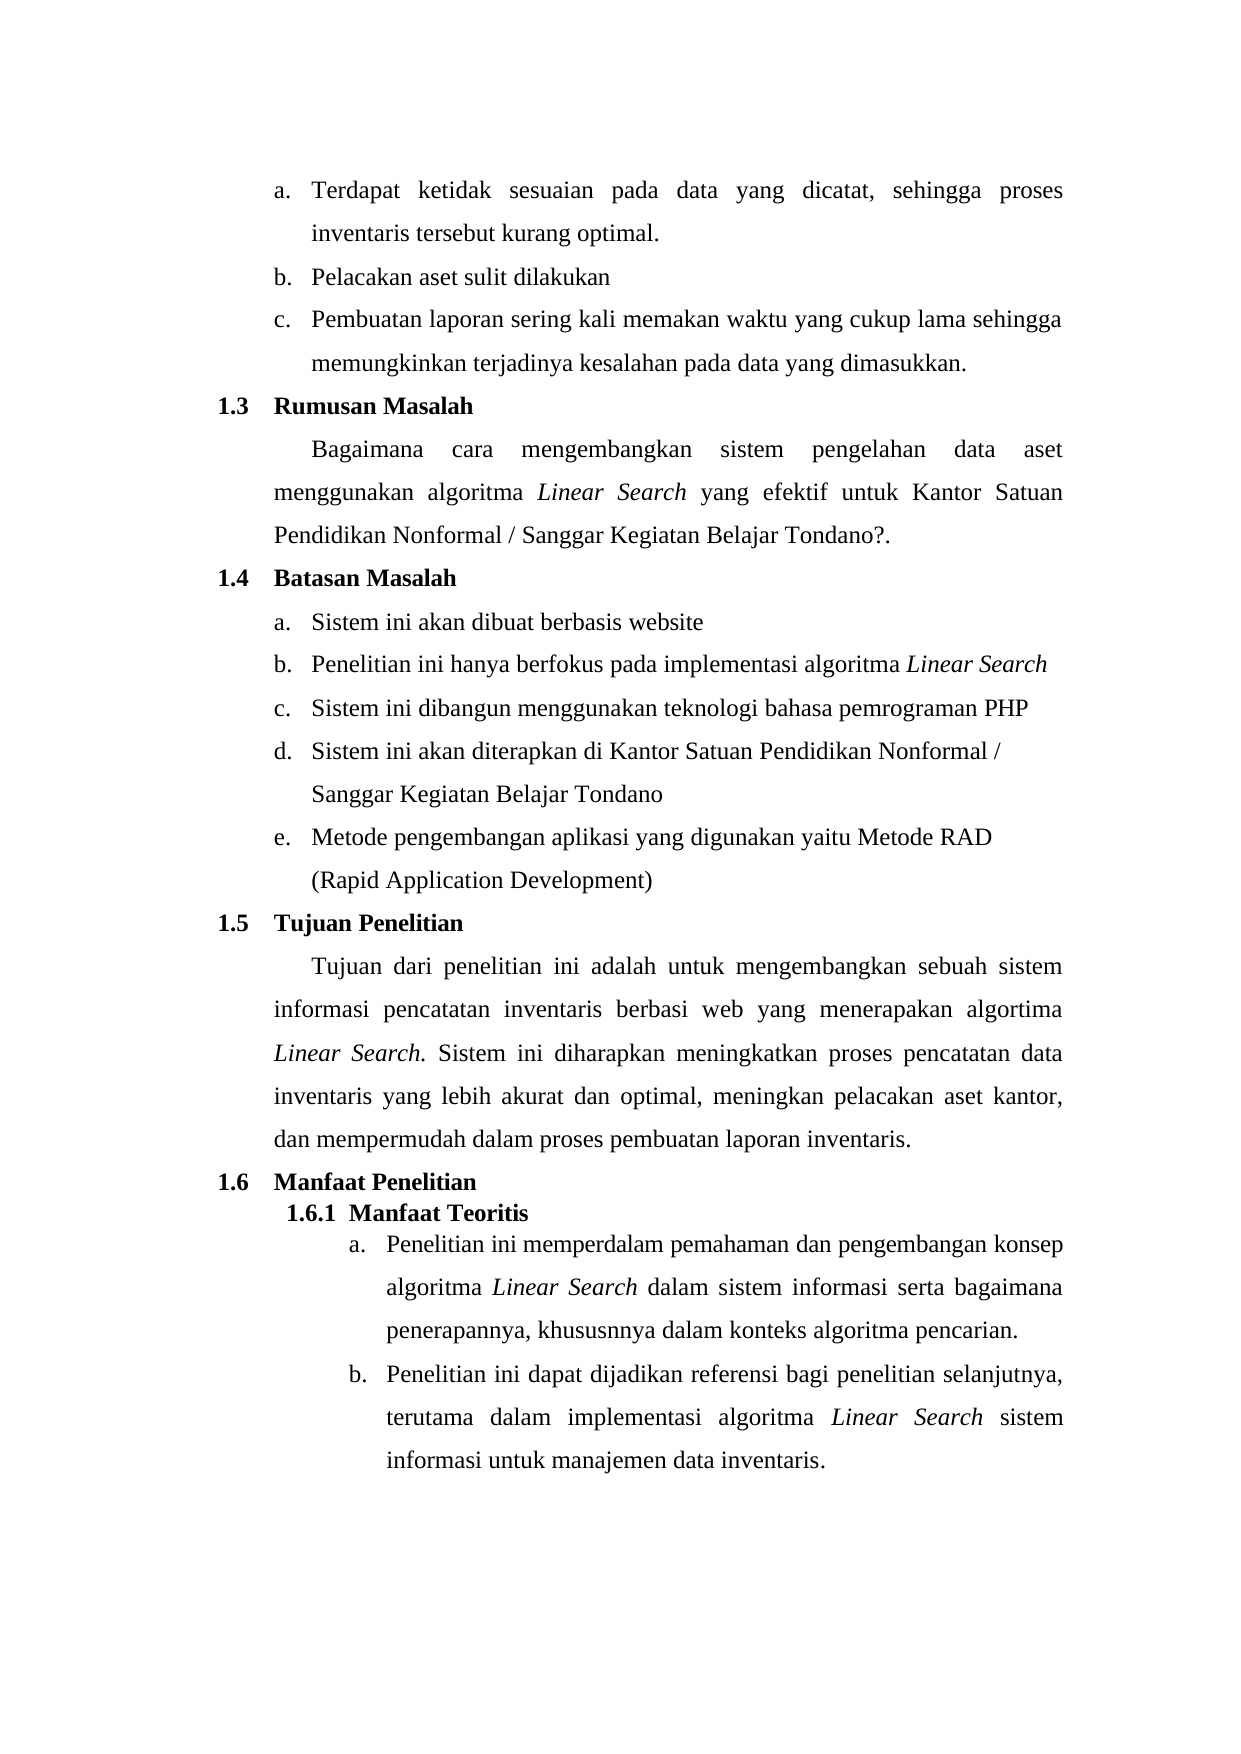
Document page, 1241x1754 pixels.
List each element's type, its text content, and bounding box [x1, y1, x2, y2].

list Penelitian ini memperdalam pemahaman dan pengembangan konsep algoritma Linear Search dalam sistem informasi serta bagaimana penerapannya, khususnnya dalam konteks algoritma pencarian. [349, 1229, 1063, 1344]
subtitle Rumusan Masalah [217, 391, 1152, 419]
list Terdapat ketidak sesuaian pada data yang dicatat, sehingga proses inventaris tersebut kurang optimal. [274, 175, 1063, 247]
subtitle Manfaat Penelitian [217, 1167, 1152, 1196]
list Penelitian ini dapat dijadikan referensi bagi penelitian selanjutnya, terutama dalam implementasi algoritma Linear Search sistem informasi untuk manajemen data inventaris. [349, 1359, 1064, 1474]
list Sistem ini dibangun menggunakan teknologi bahasa pemrograman PHP [274, 693, 1152, 722]
subtitle Batasan Masalah [217, 563, 1152, 592]
text Tujuan dari penelitian ini adalah untuk mengembangkan sebuah sistem informasi pencatatan inventaris berbasi web yang menerapakan algortima Linear Search. Sistem ini diharapkan meningkatkan proses pencatatan data inventaris yang lebih akurat dan optimal, meningkan pelacakan aset kantor, dan mempermudah dalam proses pembuatan laporan inventaris. [274, 951, 1063, 1153]
list Metode pengembangan aplikasi yang digunakan yaitu Metode RAD (Rapid Application Development) [274, 822, 992, 894]
list Pelacakan aset sulit dilakukan [274, 262, 1152, 290]
list Manfaat Teoritis [286, 1198, 1152, 1227]
list Sistem ini akan dibuat berbasis website [274, 607, 1152, 635]
list Sistem ini akan diterapkan di Kantor Satuan Pendidikan Nonformal / Sanggar Kegiatan Belajar Tondano [274, 736, 1001, 808]
list Penelitian ini hanya berfokus pada implementasi algoritma Linear Search [274, 649, 1152, 678]
text Bagaimana cara mengembangkan sistem pengelahan data aset menggunakan algoritma Linear Search yang efektif untuk Kantor Satuan Pendidikan Nonformal / Sanggar Kegiatan Belajar Tondano?. [274, 434, 1063, 549]
subtitle Tujuan Penelitian [217, 908, 1152, 937]
list Pembuatan laporan sering kali memakan waktu yang cukup lama sehingga memungkinkan terjadinya kesalahan pada data yang dimasukkan. [274, 304, 1063, 376]
